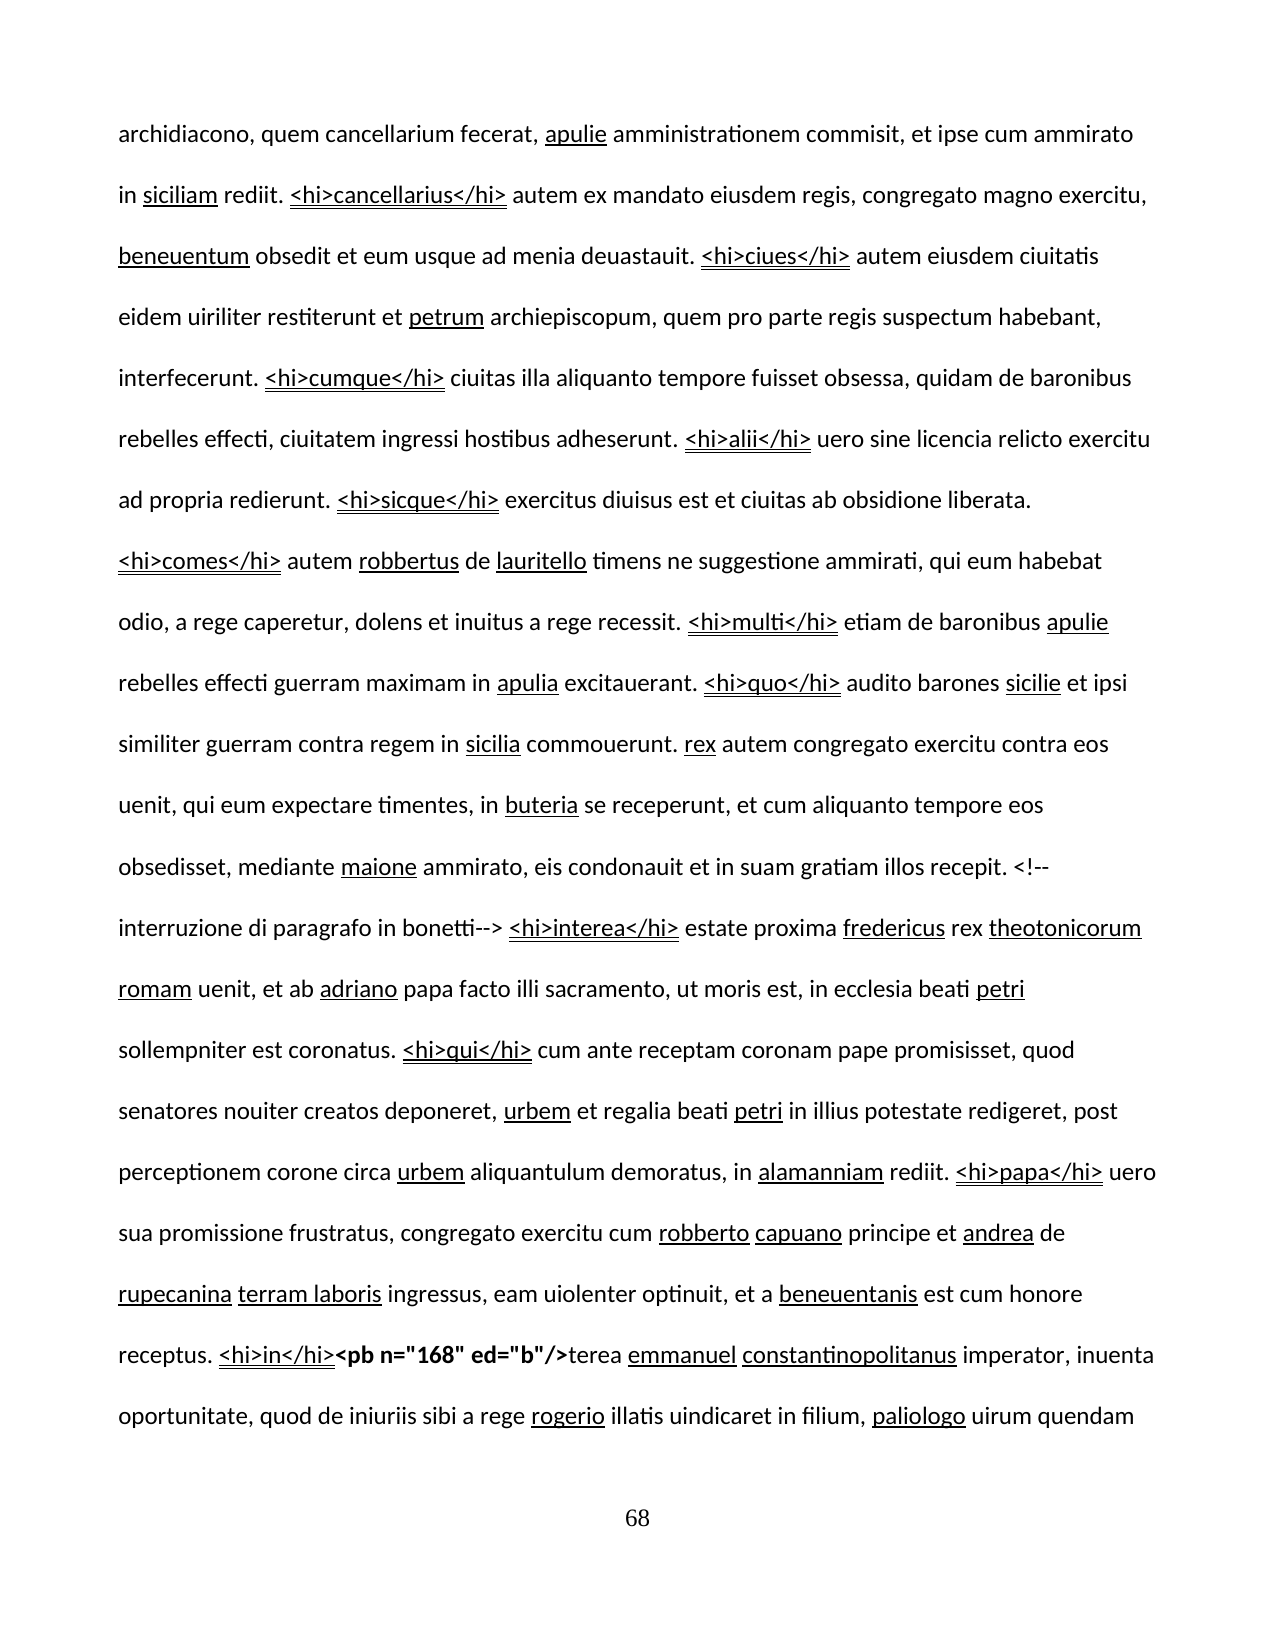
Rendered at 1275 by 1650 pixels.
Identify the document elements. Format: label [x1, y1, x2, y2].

text [118, 118, 1157, 1431]
